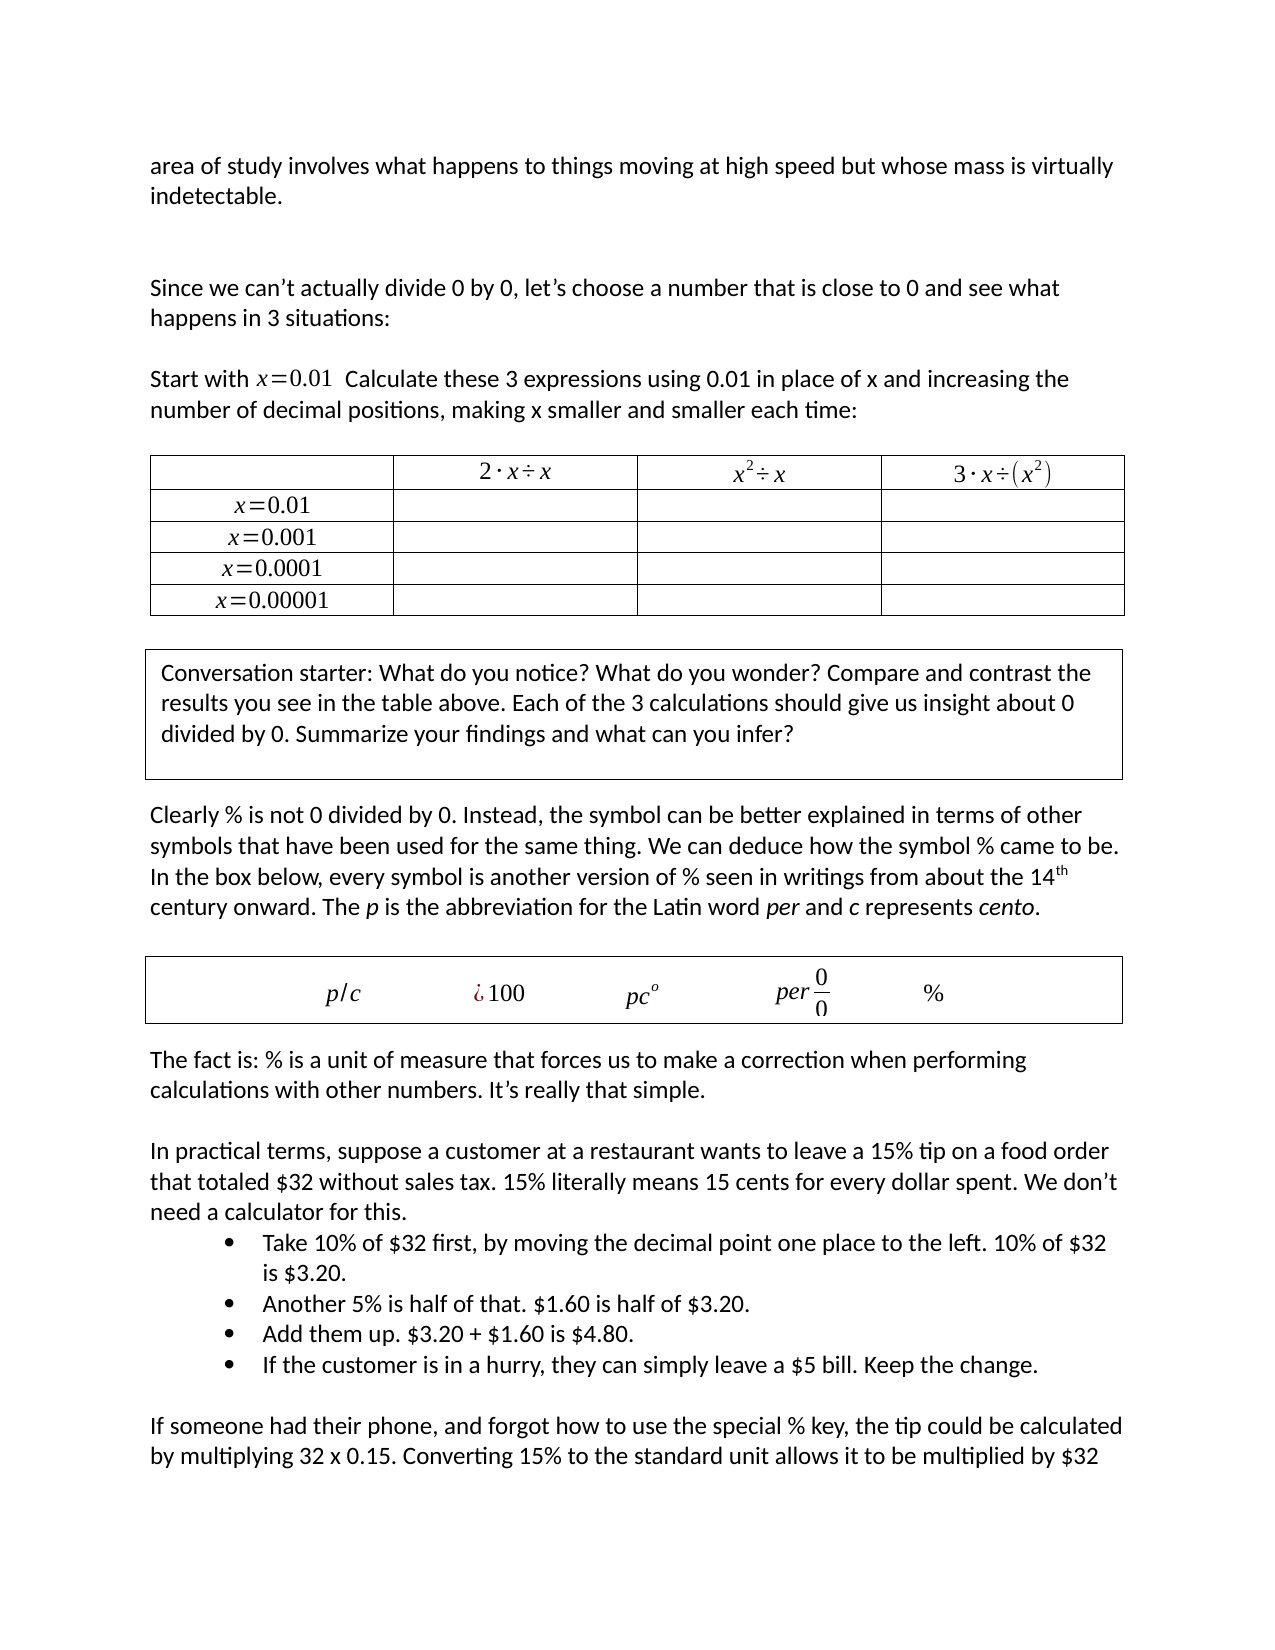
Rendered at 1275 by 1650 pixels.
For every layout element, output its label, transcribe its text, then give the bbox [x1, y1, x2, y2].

table_cell [882, 585, 1124, 615]
text Start with Calculate these 3 expressions using 0.01 in place of x and increasing the number of decimal positions, making x smaller and smaller each time: [150, 364, 1125, 425]
table_cell [638, 522, 881, 552]
table_cell [151, 522, 393, 552]
text In practical terms, suppose a customer at a restaurant wants to leave a 15% tip on a food order that totaled $32 without sales tax. 15% literally means 15 cents for every dollar spent. We don’t need a calculator for this. [150, 1135, 1125, 1227]
table_header [882, 456, 1124, 489]
table_cell [394, 585, 637, 615]
table_cell [394, 490, 637, 521]
table_cell [882, 522, 1124, 552]
table_cell [638, 585, 881, 615]
table_cell [151, 553, 393, 584]
table_header [394, 456, 637, 489]
text If someone had their phone, and forgot how to use the special % key, the tip could be calculated by multiplying 32 x 0.15. Converting 15% to the standard unit allows it to be multiplied by $32 [150, 1410, 1125, 1471]
list Take 10% of $32 first, by moving the decimal point one place to the left. 10% of $32 is $3.20. [225, 1227, 1125, 1288]
table_cell [882, 490, 1124, 521]
table_cell [394, 522, 637, 552]
table_cell [151, 585, 393, 615]
table_cell [394, 553, 637, 584]
table_cell [882, 553, 1124, 584]
text Since we can’t actually divide 0 by 0, let’s choose a number that is close to 0 and see what happens in 3 situations: [150, 272, 1125, 333]
table_cell [638, 490, 881, 521]
table_cell [638, 553, 881, 584]
list If the customer is in a hurry, they can simply leave a $5 bill. Keep the change. [225, 1349, 1125, 1379]
table_cell [151, 490, 393, 521]
table_header [638, 456, 881, 489]
list Another 5% is half of that. $1.60 is half of $3.20. [225, 1288, 1125, 1318]
text Clearly % is not 0 divided by 0. Instead, the symbol can be better explained in terms of other symbols that have been used for the same thing. We can deduce how the symbol % came to be. In the box below, every symbol is another version of % seen in writings from about the 14th century onward. The p is the abbreviation for the Latin word per and c represents cento. [150, 799, 1125, 922]
text The fact is: % is a unit of measure that forces us to make a correction when performing calculations with other numbers. It’s really that simple. [150, 1044, 1125, 1105]
table_header [151, 456, 393, 489]
list Add them up. $3.20 + $1.60 is $4.80. [225, 1318, 1125, 1349]
